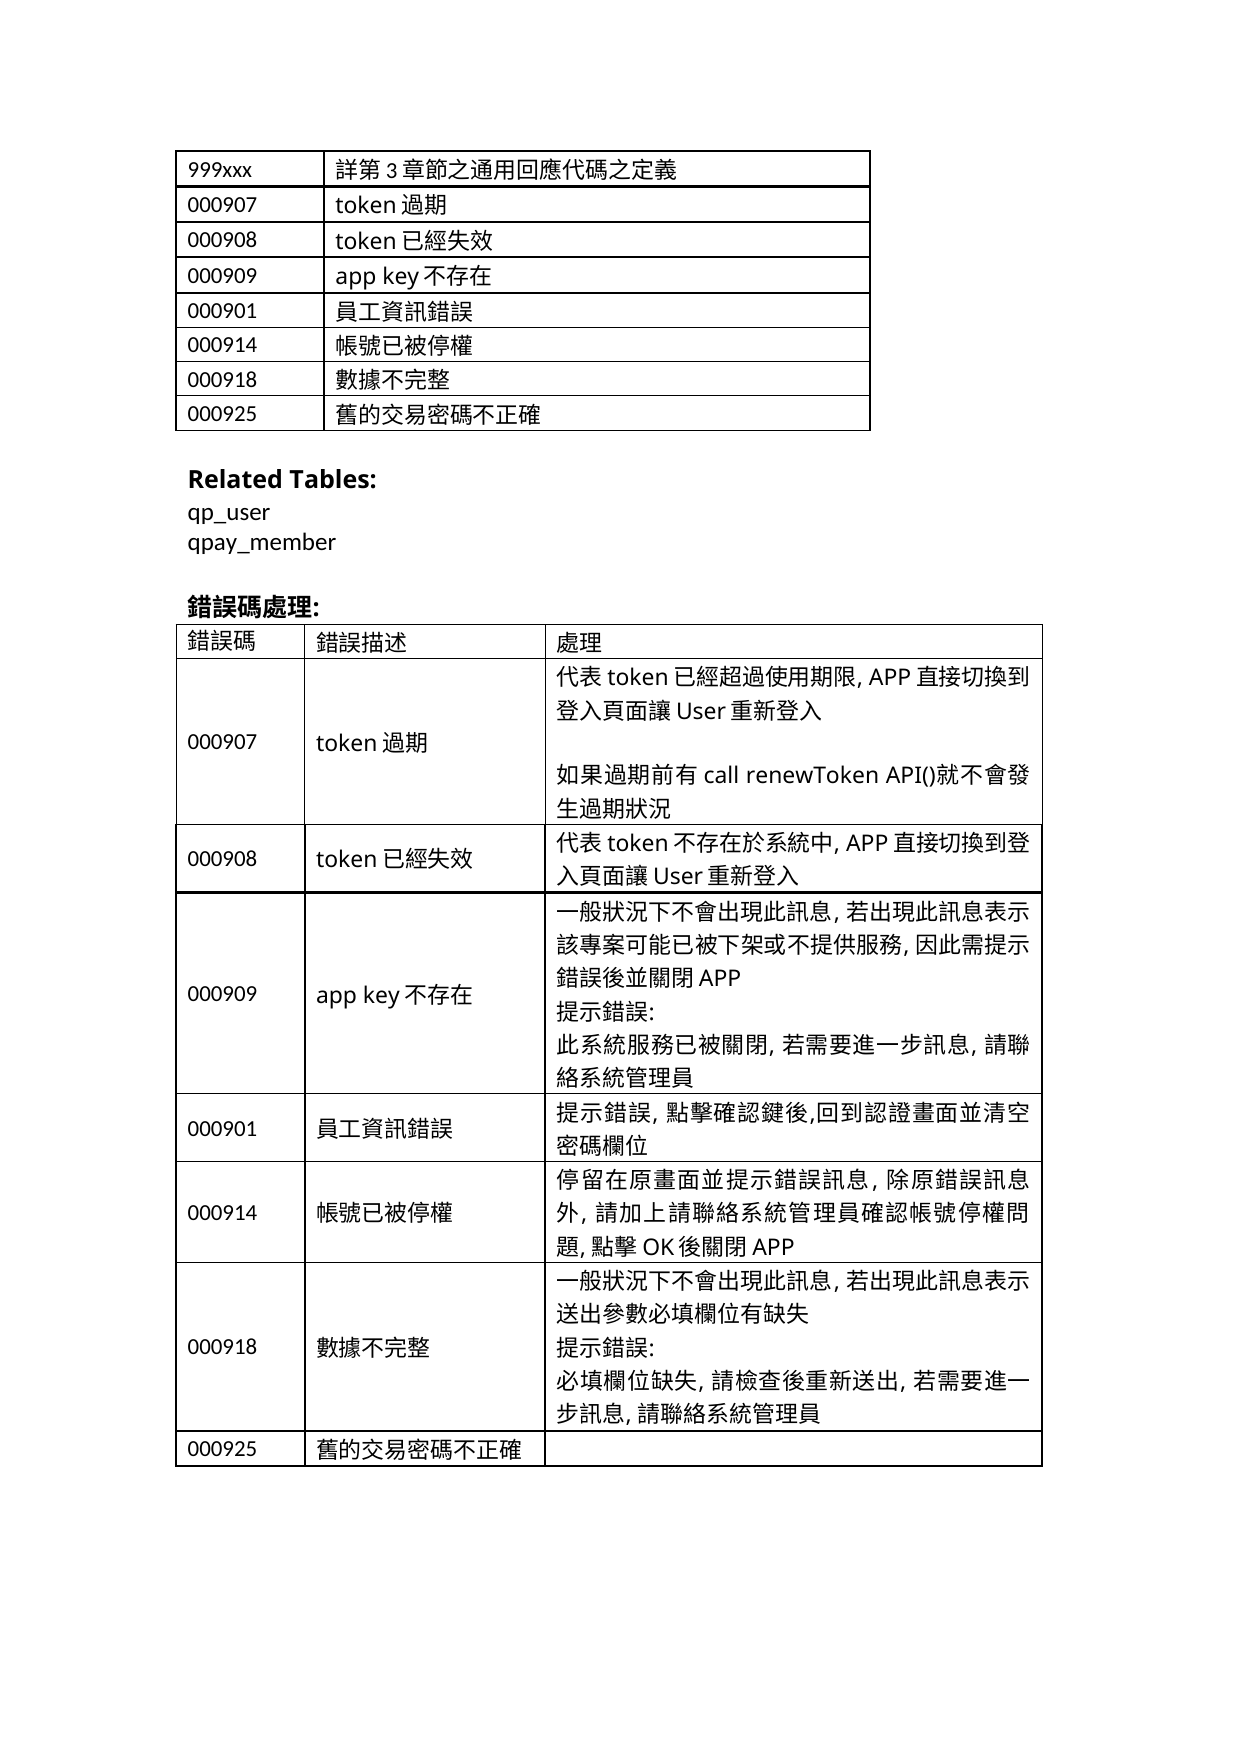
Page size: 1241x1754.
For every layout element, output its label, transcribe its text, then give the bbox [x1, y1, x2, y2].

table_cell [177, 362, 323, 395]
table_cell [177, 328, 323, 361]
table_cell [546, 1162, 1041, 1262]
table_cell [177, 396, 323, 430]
text Related Tables: [187, 462, 1053, 496]
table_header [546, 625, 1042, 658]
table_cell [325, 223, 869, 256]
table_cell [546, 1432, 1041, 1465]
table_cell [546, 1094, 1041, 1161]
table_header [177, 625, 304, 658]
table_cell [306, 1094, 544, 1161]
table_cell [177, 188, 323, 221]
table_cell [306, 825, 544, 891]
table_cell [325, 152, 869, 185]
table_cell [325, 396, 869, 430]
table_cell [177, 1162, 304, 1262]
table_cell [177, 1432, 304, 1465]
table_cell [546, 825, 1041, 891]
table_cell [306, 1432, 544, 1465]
text 錯誤碼處理: [187, 588, 1053, 624]
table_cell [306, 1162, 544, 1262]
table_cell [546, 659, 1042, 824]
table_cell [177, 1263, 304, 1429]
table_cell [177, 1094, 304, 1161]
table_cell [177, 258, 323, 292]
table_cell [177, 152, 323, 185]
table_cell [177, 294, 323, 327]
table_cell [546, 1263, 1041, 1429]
text qpay_member [187, 527, 1053, 557]
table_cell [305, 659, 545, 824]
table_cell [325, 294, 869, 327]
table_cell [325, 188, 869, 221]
text qp_user [187, 496, 1053, 527]
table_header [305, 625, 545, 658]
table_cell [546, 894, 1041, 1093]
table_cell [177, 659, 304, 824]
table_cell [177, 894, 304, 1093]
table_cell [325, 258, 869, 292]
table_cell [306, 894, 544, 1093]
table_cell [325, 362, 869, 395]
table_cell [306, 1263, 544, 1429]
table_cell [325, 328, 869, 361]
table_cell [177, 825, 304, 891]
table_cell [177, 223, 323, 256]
